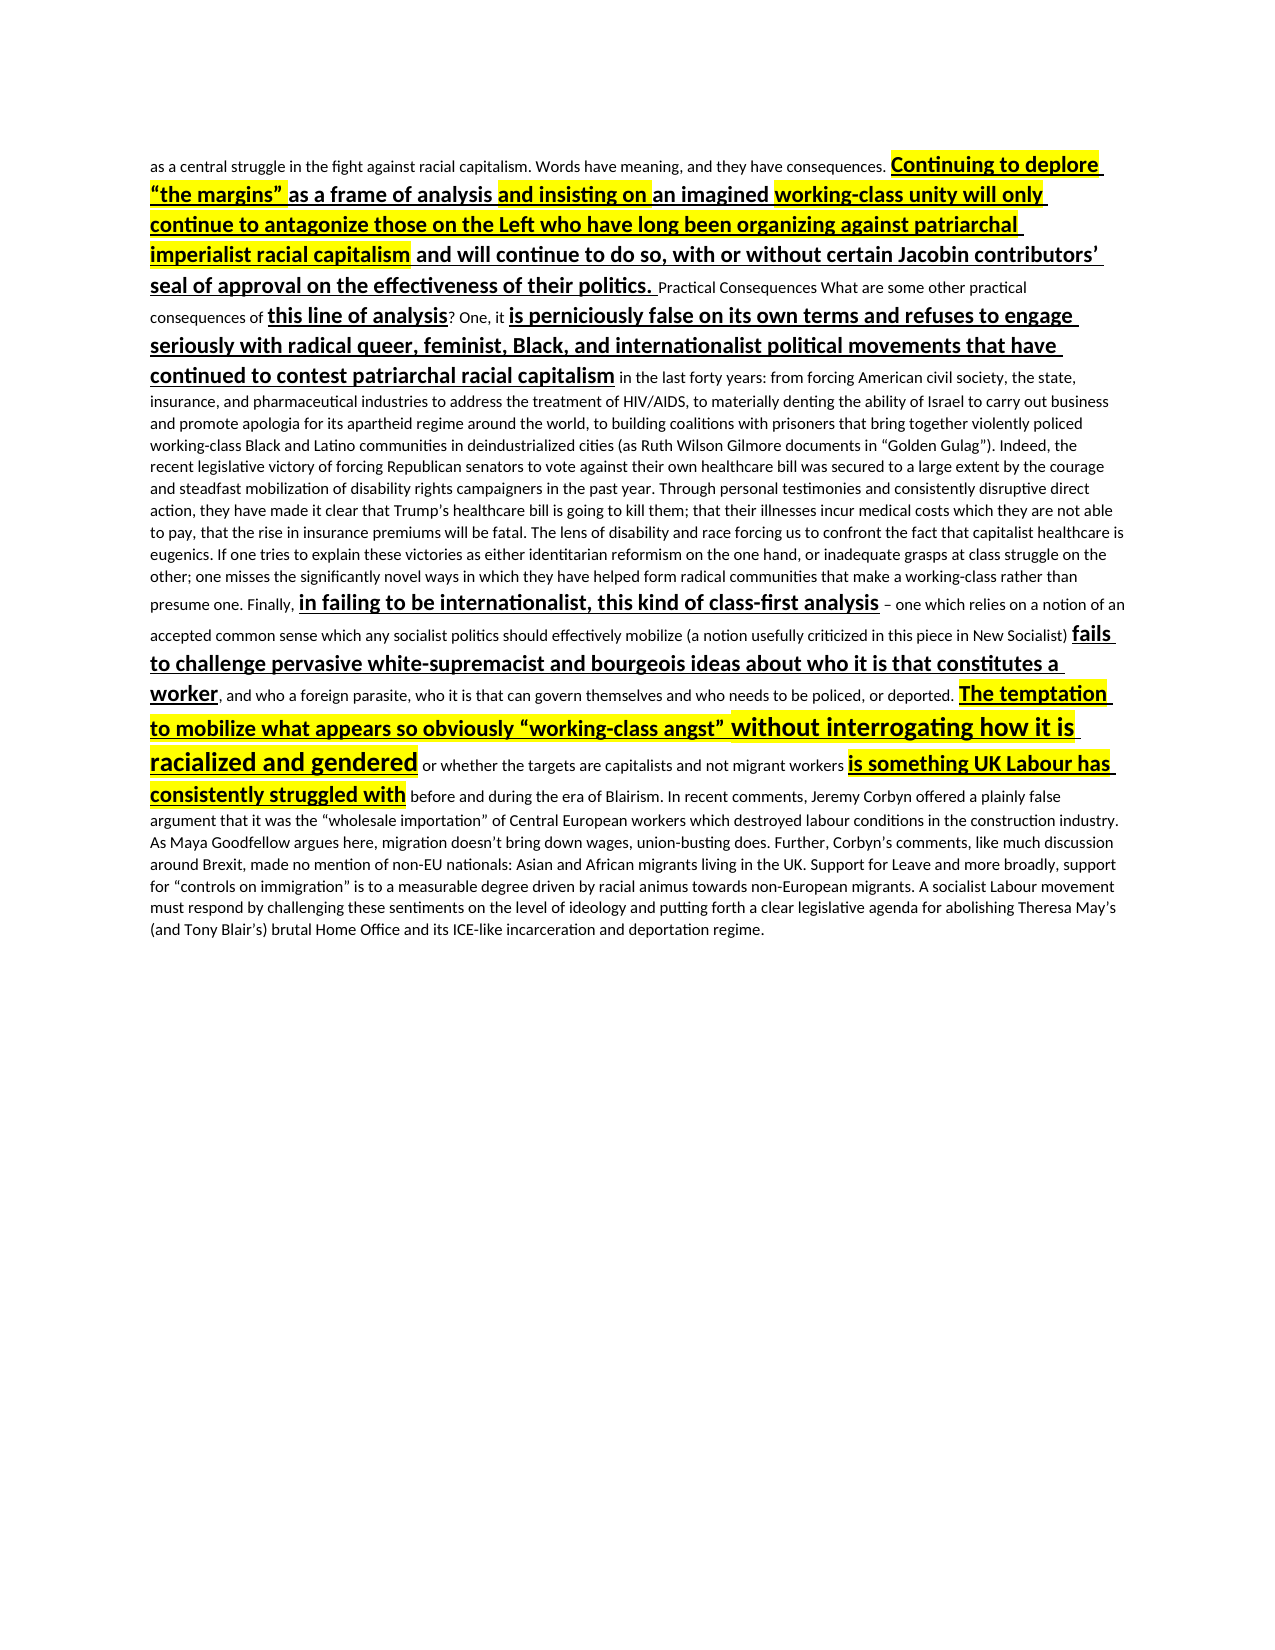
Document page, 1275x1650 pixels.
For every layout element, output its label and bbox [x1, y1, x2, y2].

text [150, 150, 1125, 940]
